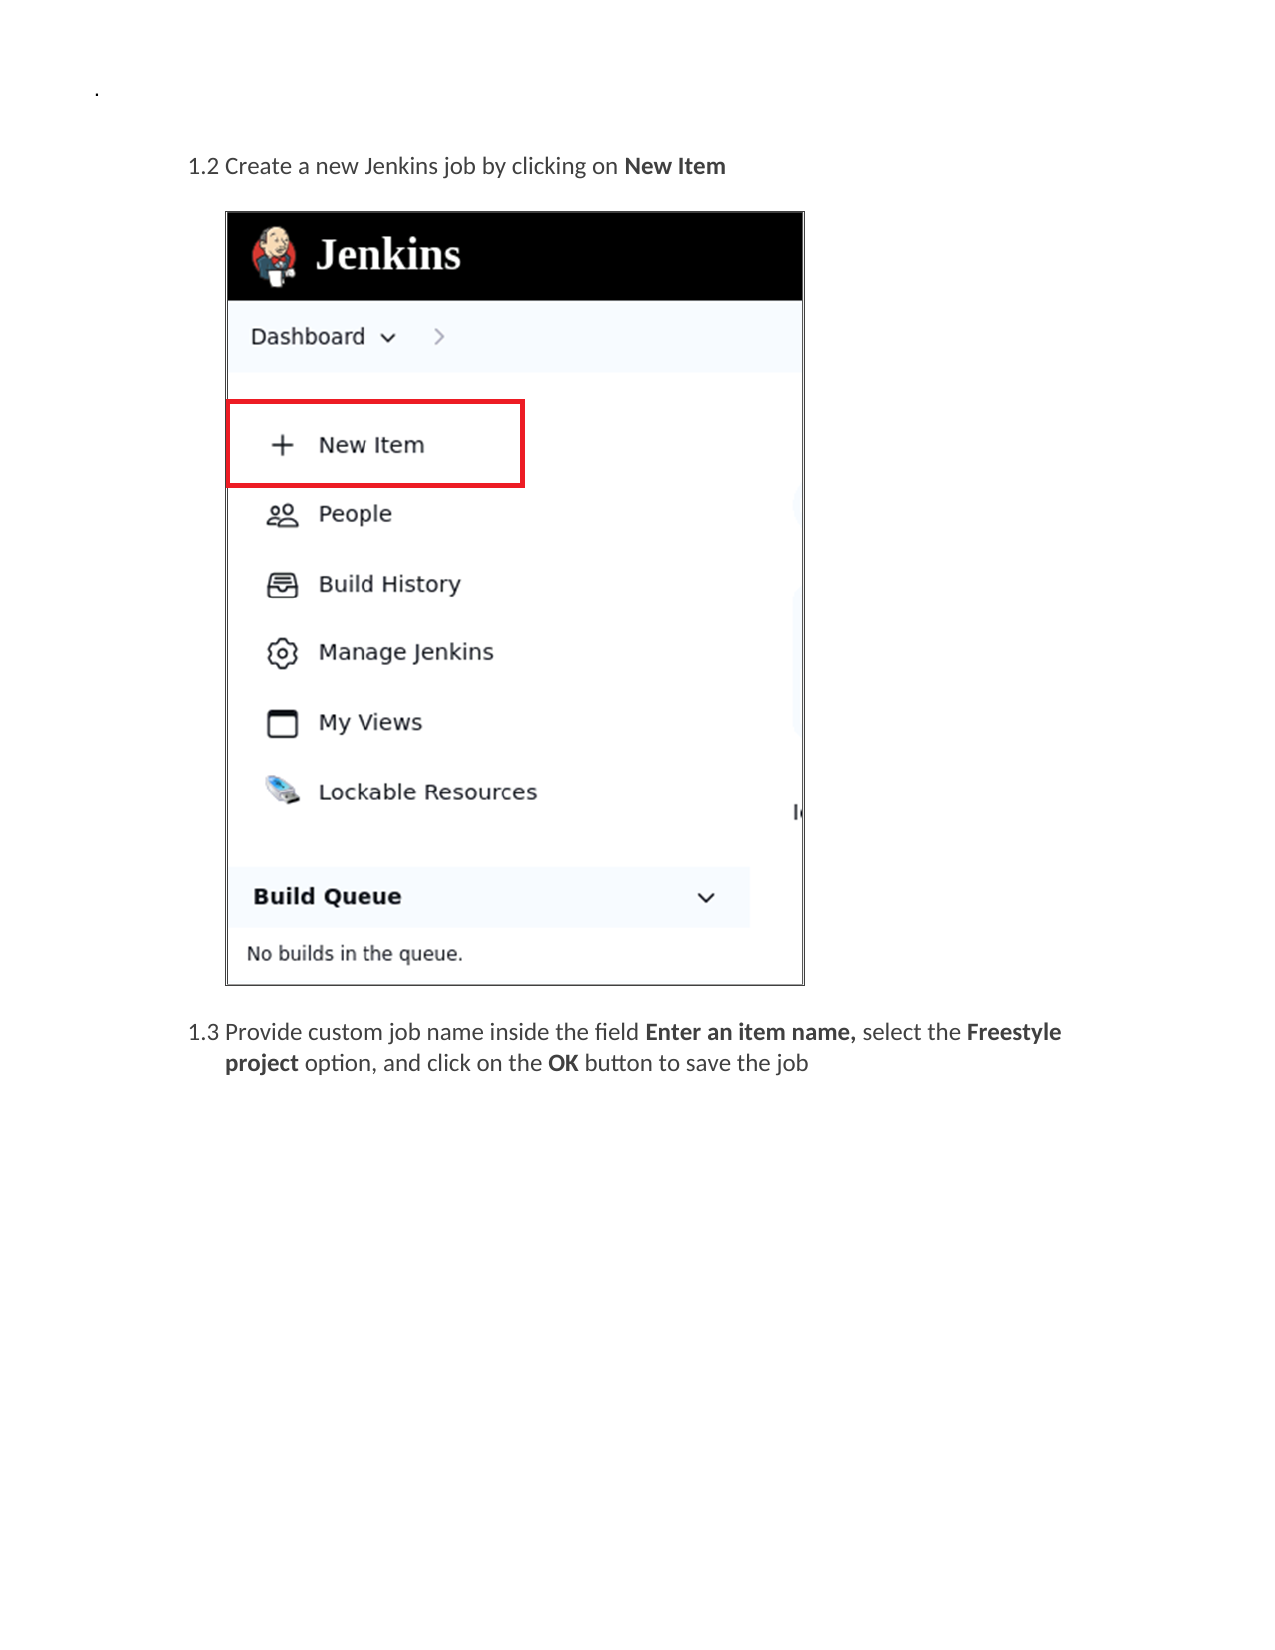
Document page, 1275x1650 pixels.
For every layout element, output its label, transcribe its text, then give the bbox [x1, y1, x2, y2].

picture [226, 212, 804, 985]
list Create a new Jenkins job by clicking on New Item [187, 150, 1125, 181]
list Provide custom job name inside the field Enter an item name, select the Freestyle project option, and click on the OK button to save the job [187, 1016, 1125, 1077]
